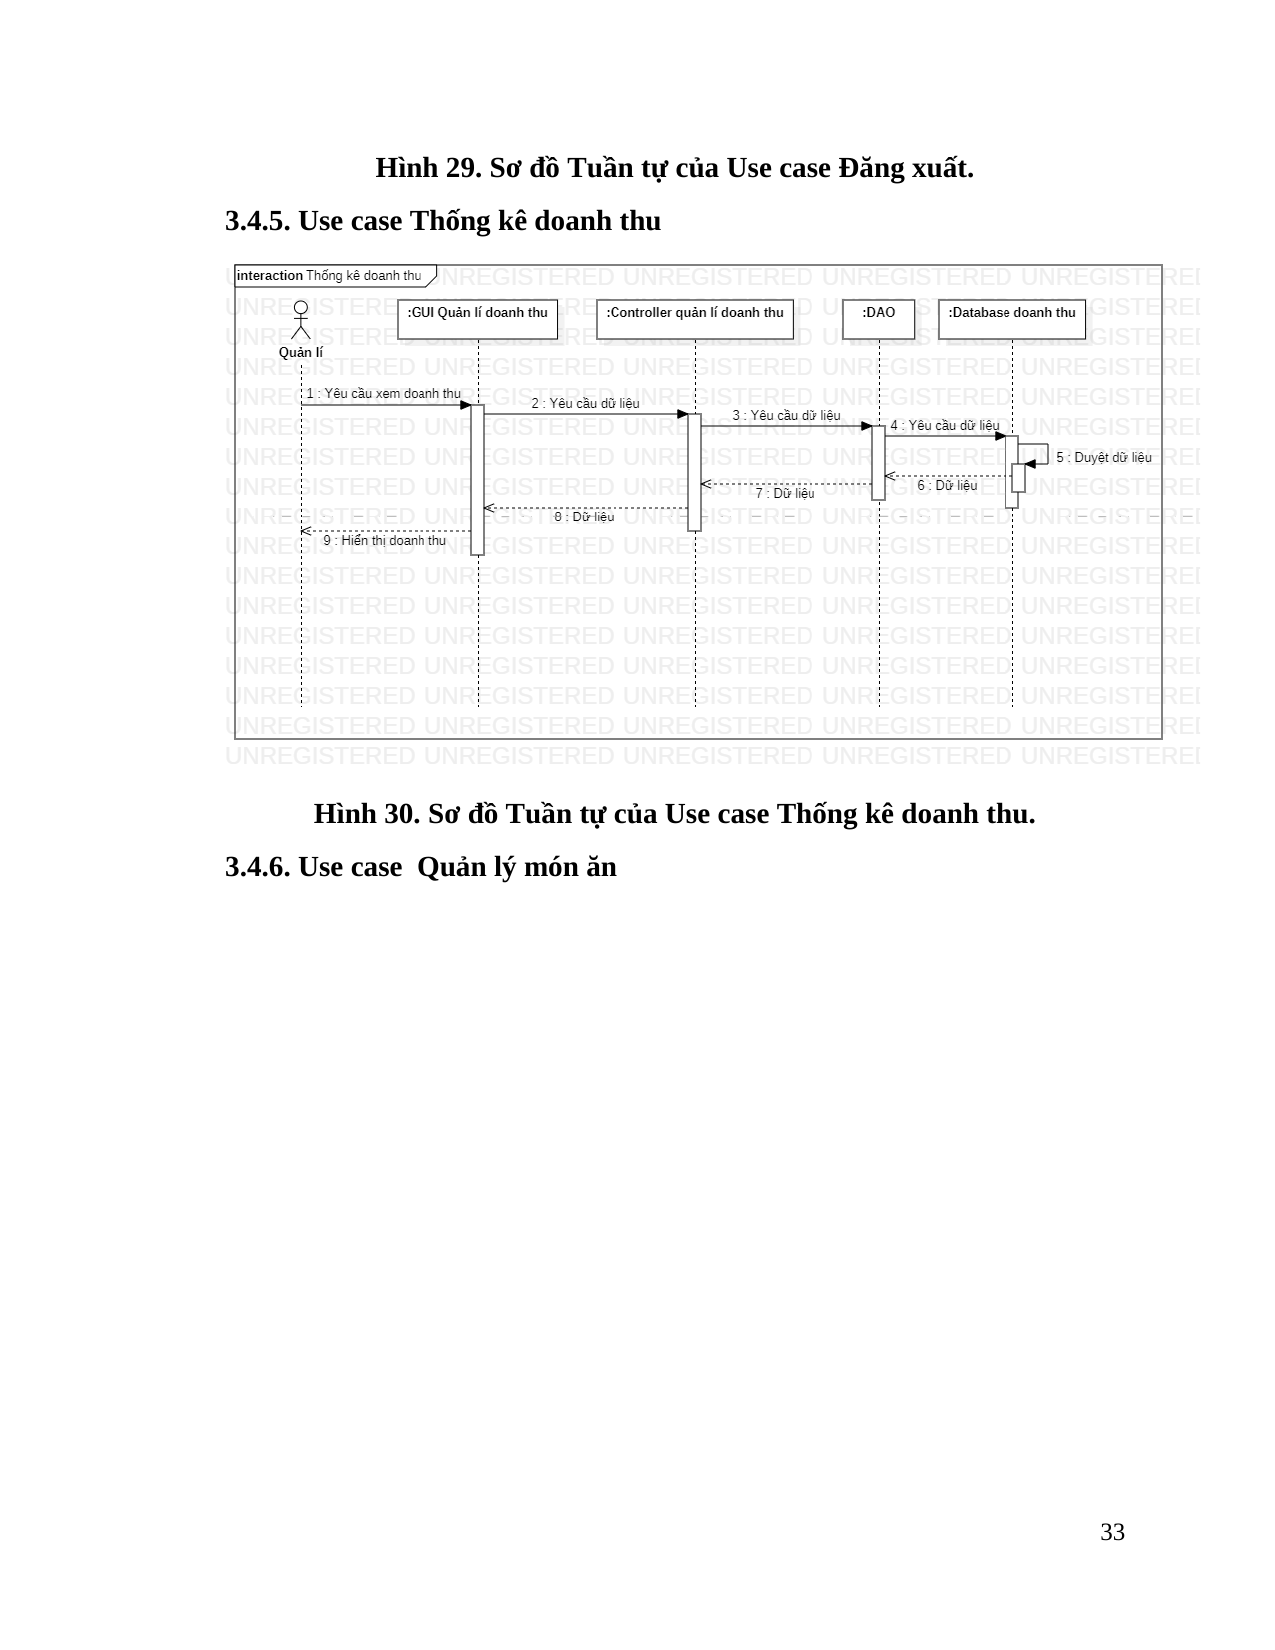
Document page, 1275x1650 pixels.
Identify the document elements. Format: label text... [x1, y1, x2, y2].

text 3.4.6. Use case Quản lý món ăn [225, 849, 1125, 882]
text Hình 30. Sơ đồ Tuần tự của Use case Thống kê doanh thu. [225, 796, 1125, 829]
picture [225, 255, 1200, 778]
text Hình 29. Sơ đồ Tuần tự của Use case Đăng xuất. [225, 150, 1125, 183]
text 3.4.5. Use case Thống kê doanh thu [225, 203, 1125, 236]
